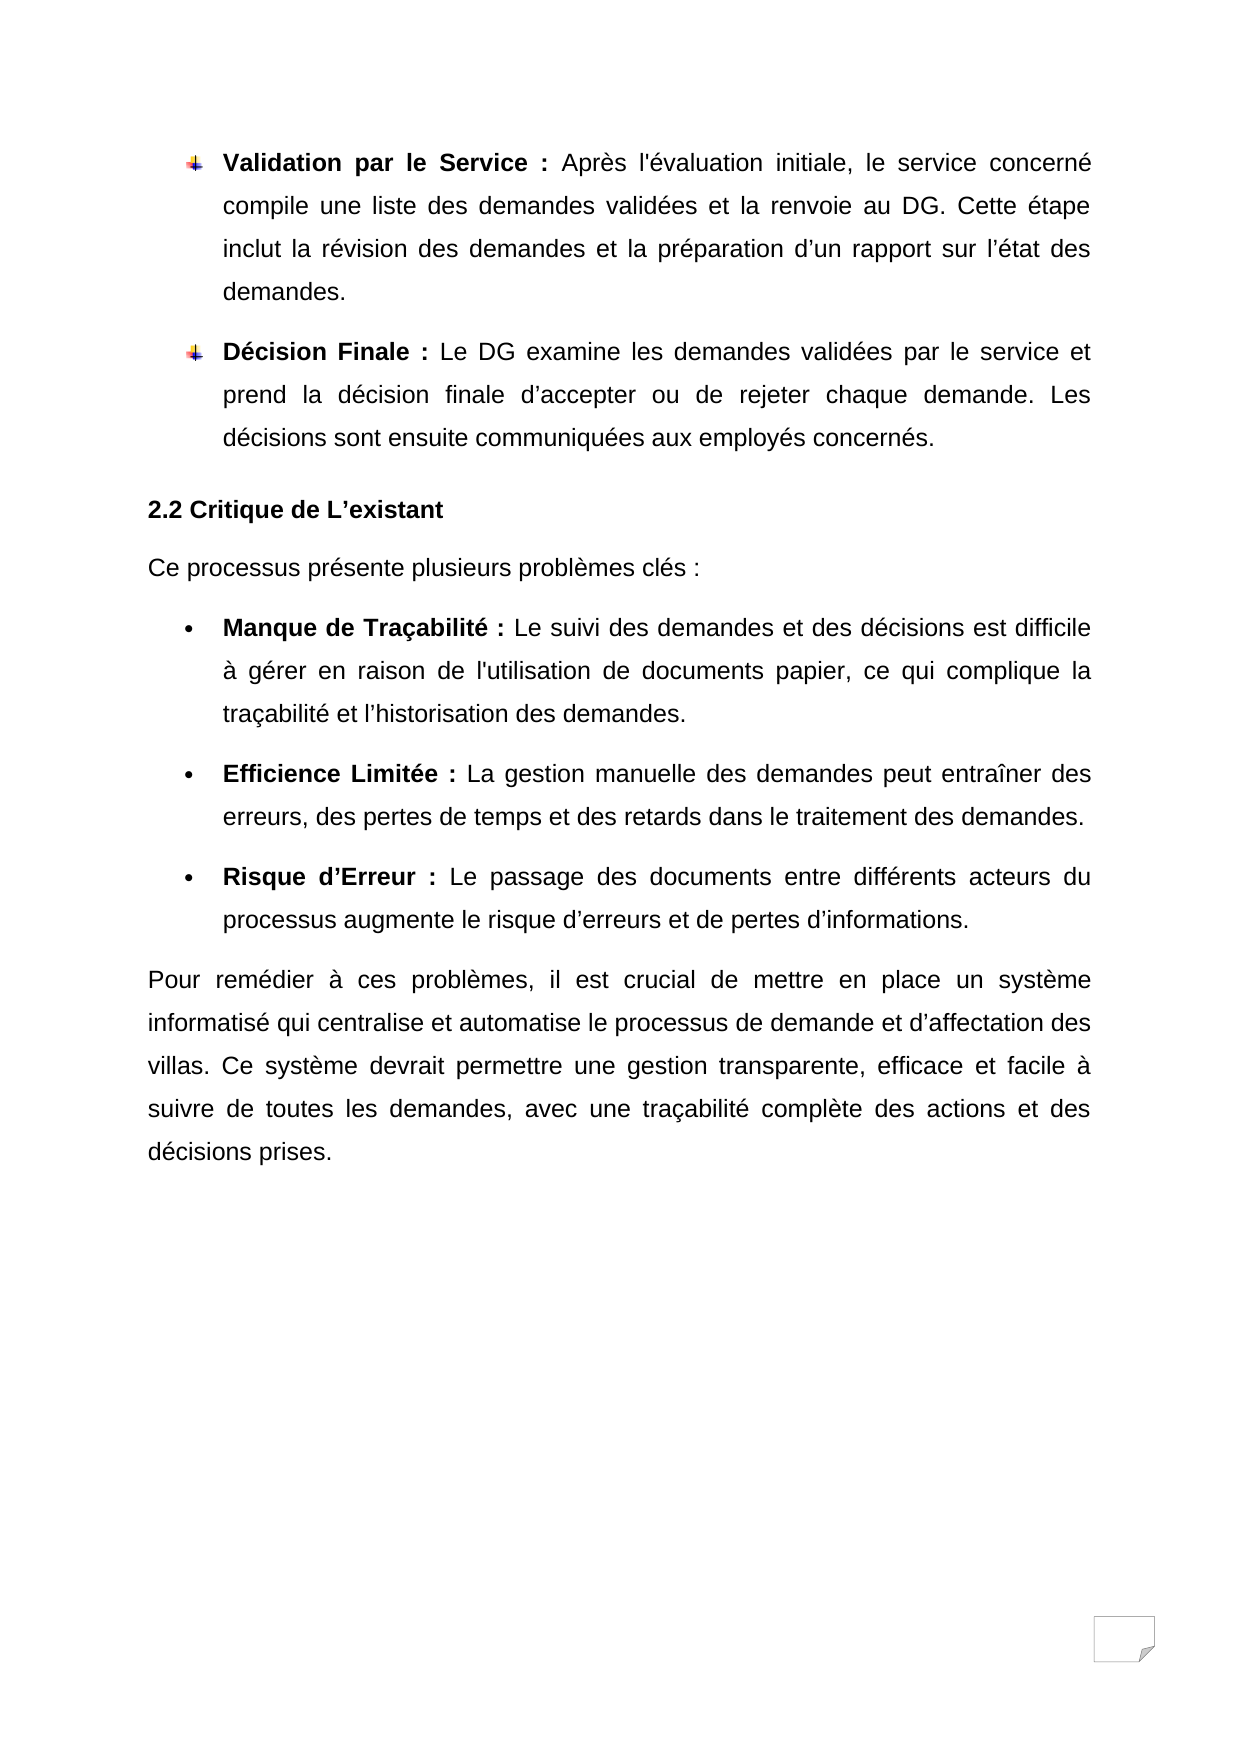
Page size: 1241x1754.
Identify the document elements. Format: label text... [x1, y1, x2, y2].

text Ce processus présente plusieurs problèmes clés : [148, 553, 1093, 582]
text Pour remédier à ces problèmes, il est crucial de mettre en place un système informatisé qui centralise et automatise le processus de demande et d’affectation des villas. Ce système devrait permettre une gestion transparente, efficace et facile à suivre de toutes les demandes, avec une traçabilité complète des actions et des décisions prises. [148, 965, 1093, 1166]
list Décision Finale : Le DG examine les demandes validées par le service et prend la décision finale d’accepter ou de rejeter chaque demande. Les décisions sont ensuite communiquées aux employés concernés. [185, 337, 1093, 452]
text 2.2 Critique de L’existant [148, 495, 1093, 524]
picture [186, 154, 203, 171]
list Validation par le Service : Après l'évaluation initiale, le service concerné compile une liste des demandes validées et la renvoie au DG. Cette étape inclut la révision des demandes et la préparation d’un rapport sur l’état des demandes. [185, 148, 1093, 306]
list Risque d’Erreur : Le passage des documents entre différents acteurs du processus augmente le risque d’erreurs et de pertes d’informations. [185, 862, 1093, 934]
list Efficience Limitée : La gestion manuelle des demandes peut entraîner des erreurs, des pertes de temps et des retards dans le traitement des demandes. [185, 759, 1093, 831]
picture [186, 343, 203, 361]
list Manque de Traçabilité : Le suivi des demandes et des décisions est difficile à gérer en raison de l'utilisation de documents papier, ce qui complique la traçabilité et l’historisation des demandes. [185, 613, 1093, 728]
